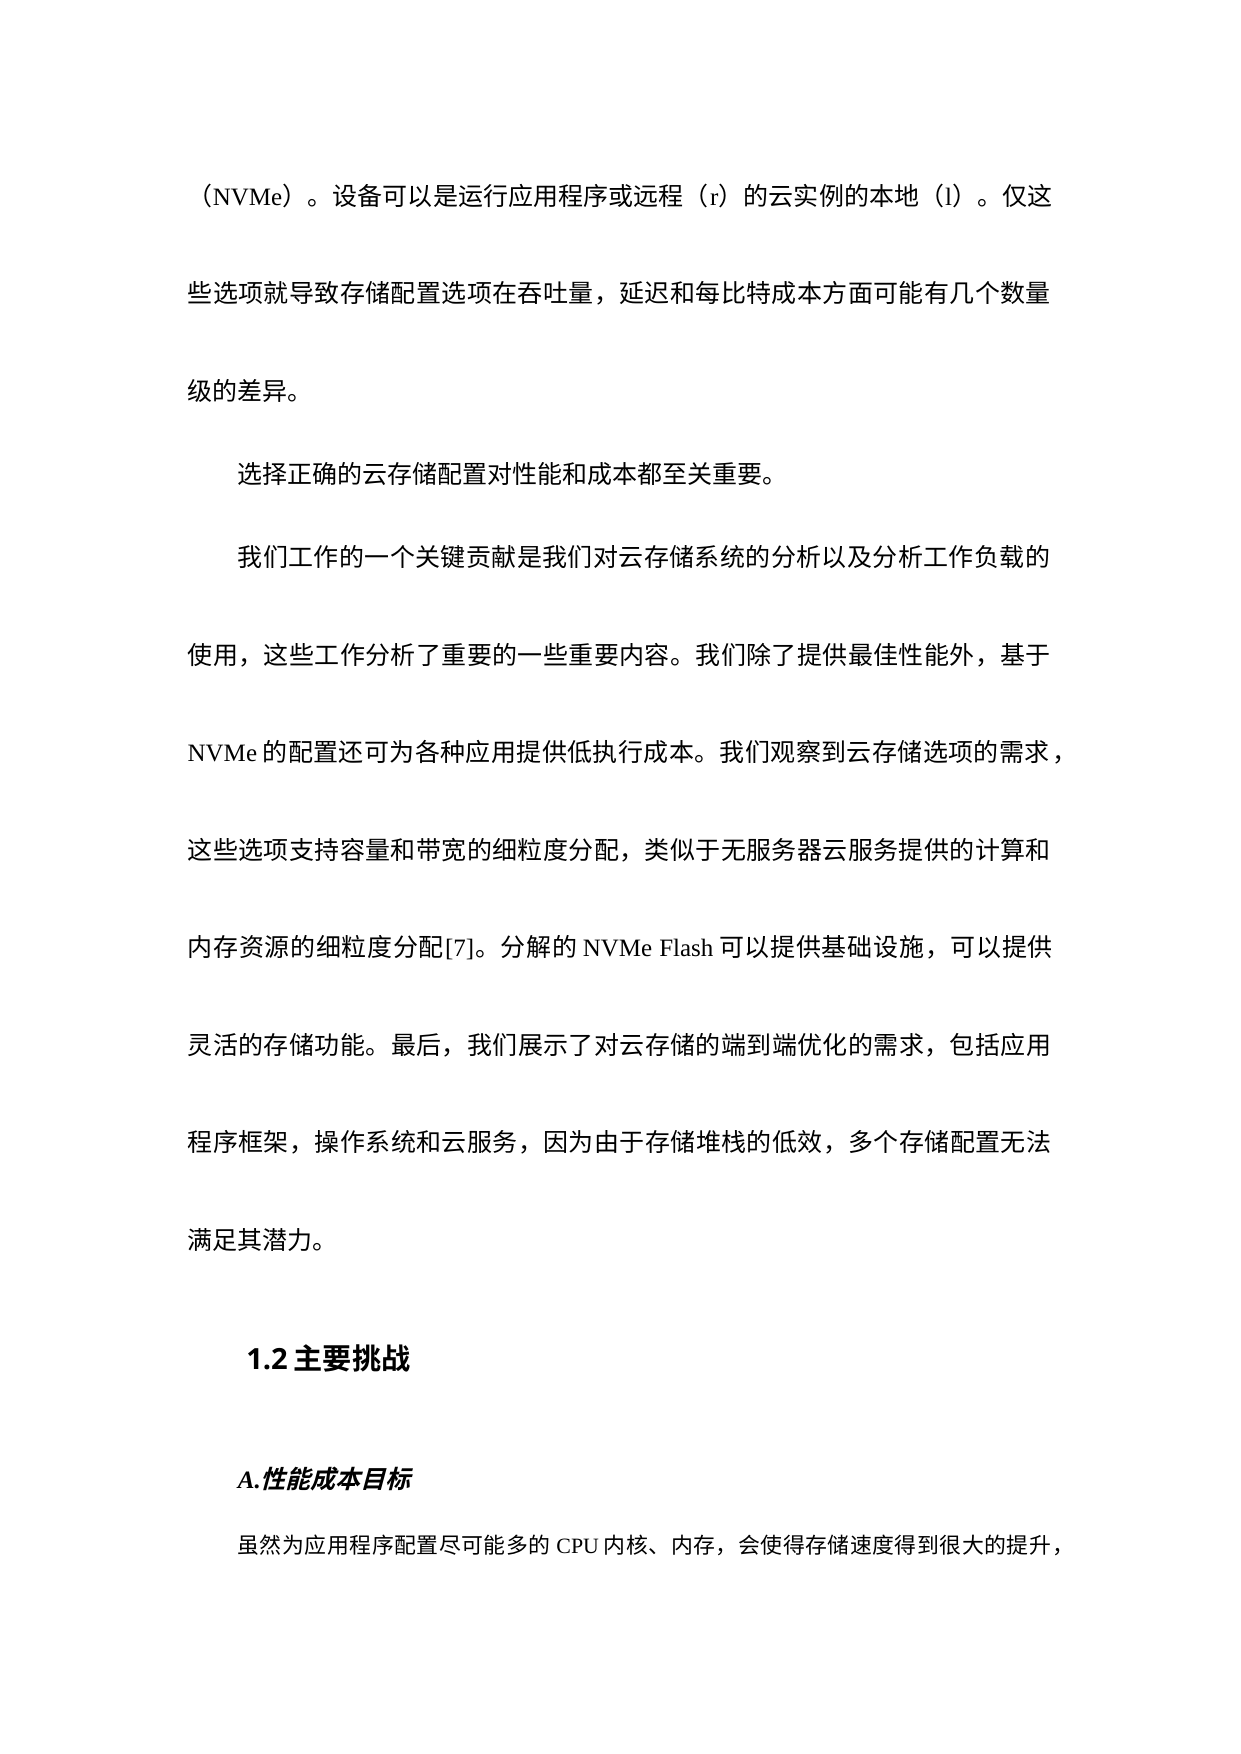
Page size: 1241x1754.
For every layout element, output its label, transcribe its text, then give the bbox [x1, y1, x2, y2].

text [187, 162, 1053, 422]
text A.性能成本目标 [187, 1445, 1053, 1510]
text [187, 1528, 1053, 1560]
text 1.2主要挑战 [187, 1324, 1053, 1389]
text 我们工作的一个关键贡献是我们对云存储系统的分析以及分析工作负载的使用，这些工作分析了重要的一些重要内容。我们除了提供最佳性能外，基于NVMe的配置还可为各种应用提供低执行成本。我们观察到云存储选项的需求，这些选项支持容量和带宽的细粒度分配，类似于无服务器云服务提供的计算和内存资源的细粒度分配[7]。分解的NVMe Flash可以提供基础设施，可以提供灵活的存储功能。最后，我们展示了对云存储的端到端优化的需求，包括应用程序框架，操作系统和云服务，因为由于存储堆栈的低效，多个存储配置无法满足其潜力。 [187, 523, 1053, 1271]
text 选择正确的云存储配置对性能和成本都至关重要。 [187, 440, 1053, 505]
